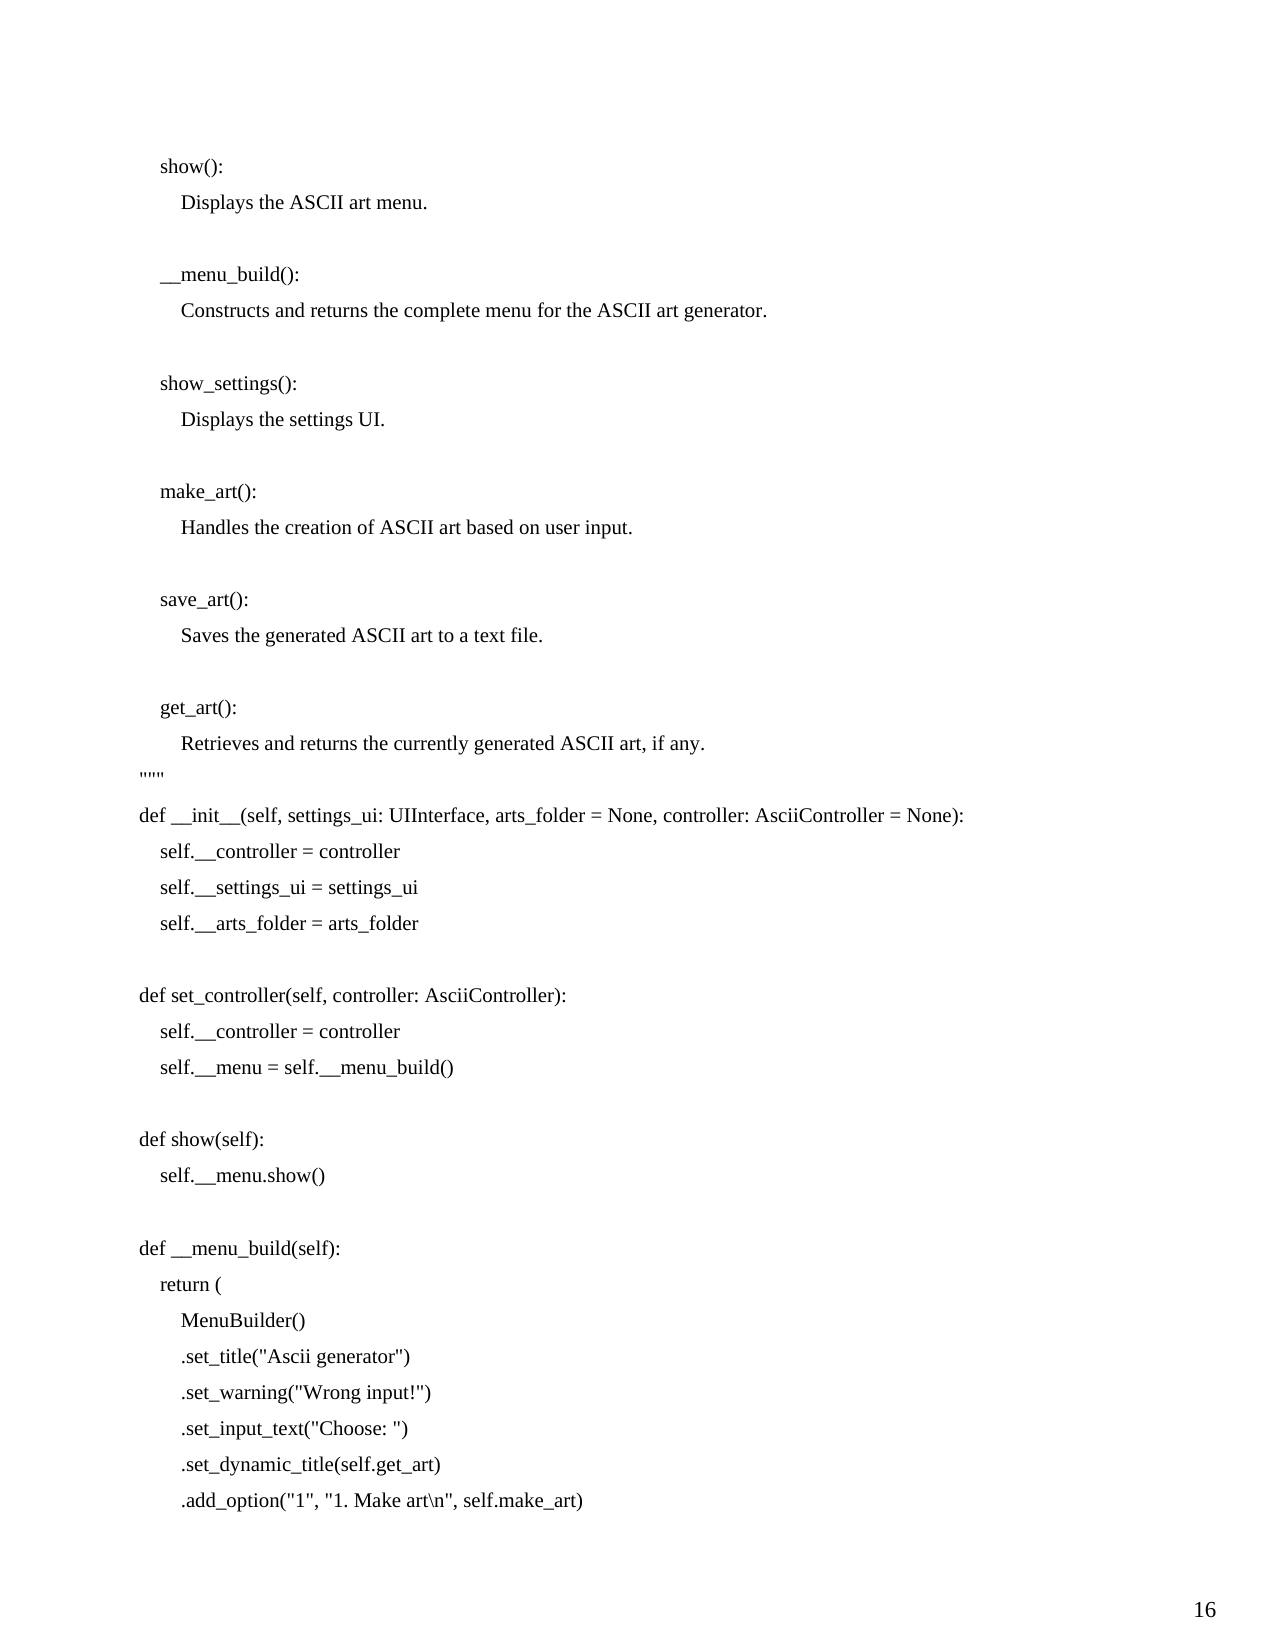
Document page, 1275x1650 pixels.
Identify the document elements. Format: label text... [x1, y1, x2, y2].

text .set_input_text("Choose: ") [118, 1416, 1216, 1440]
text def show(self): [118, 1127, 1216, 1151]
text MenuBuilder() [118, 1307, 1216, 1332]
text __menu_build(): [118, 262, 1216, 286]
text def __menu_build(self): [118, 1235, 1216, 1259]
text """ [118, 767, 1216, 791]
text Displays the ASCII art menu. [118, 190, 1216, 214]
text Saves the generated ASCII art to a text file. [118, 623, 1216, 647]
text Displays the settings UI. [118, 406, 1216, 431]
text .set_title("Ascii generator") [118, 1343, 1216, 1368]
text self.__controller = controller [118, 839, 1216, 863]
text return ( [118, 1271, 1216, 1296]
text make_art(): [118, 478, 1216, 503]
text def __init__(self, settings_ui: UIInterface, arts_folder = None, controller: AsciiController = None): [118, 803, 1216, 827]
text self.__menu = self.__menu_build() [118, 1055, 1216, 1079]
text self.__controller = controller [118, 1019, 1216, 1043]
text save_art(): [118, 587, 1216, 611]
text .set_warning("Wrong input!") [118, 1379, 1216, 1404]
text Constructs and returns the complete menu for the ASCII art generator. [118, 298, 1216, 322]
text .set_dynamic_title(self.get_art) [118, 1452, 1216, 1476]
text self.__arts_folder = arts_folder [118, 911, 1216, 935]
text Handles the creation of ASCII art based on user input. [118, 514, 1216, 539]
text show(): [118, 154, 1216, 178]
text self.__menu.show() [118, 1163, 1216, 1187]
text def set_controller(self, controller: AsciiController): [118, 983, 1216, 1007]
text self.__settings_ui = settings_ui [118, 875, 1216, 899]
text .add_option("1", "1. Make art\n", self.make_art) [118, 1488, 1216, 1512]
text show_settings(): [118, 370, 1216, 394]
text Retrieves and returns the currently generated ASCII art, if any. [118, 731, 1216, 755]
text get_art(): [118, 695, 1216, 719]
